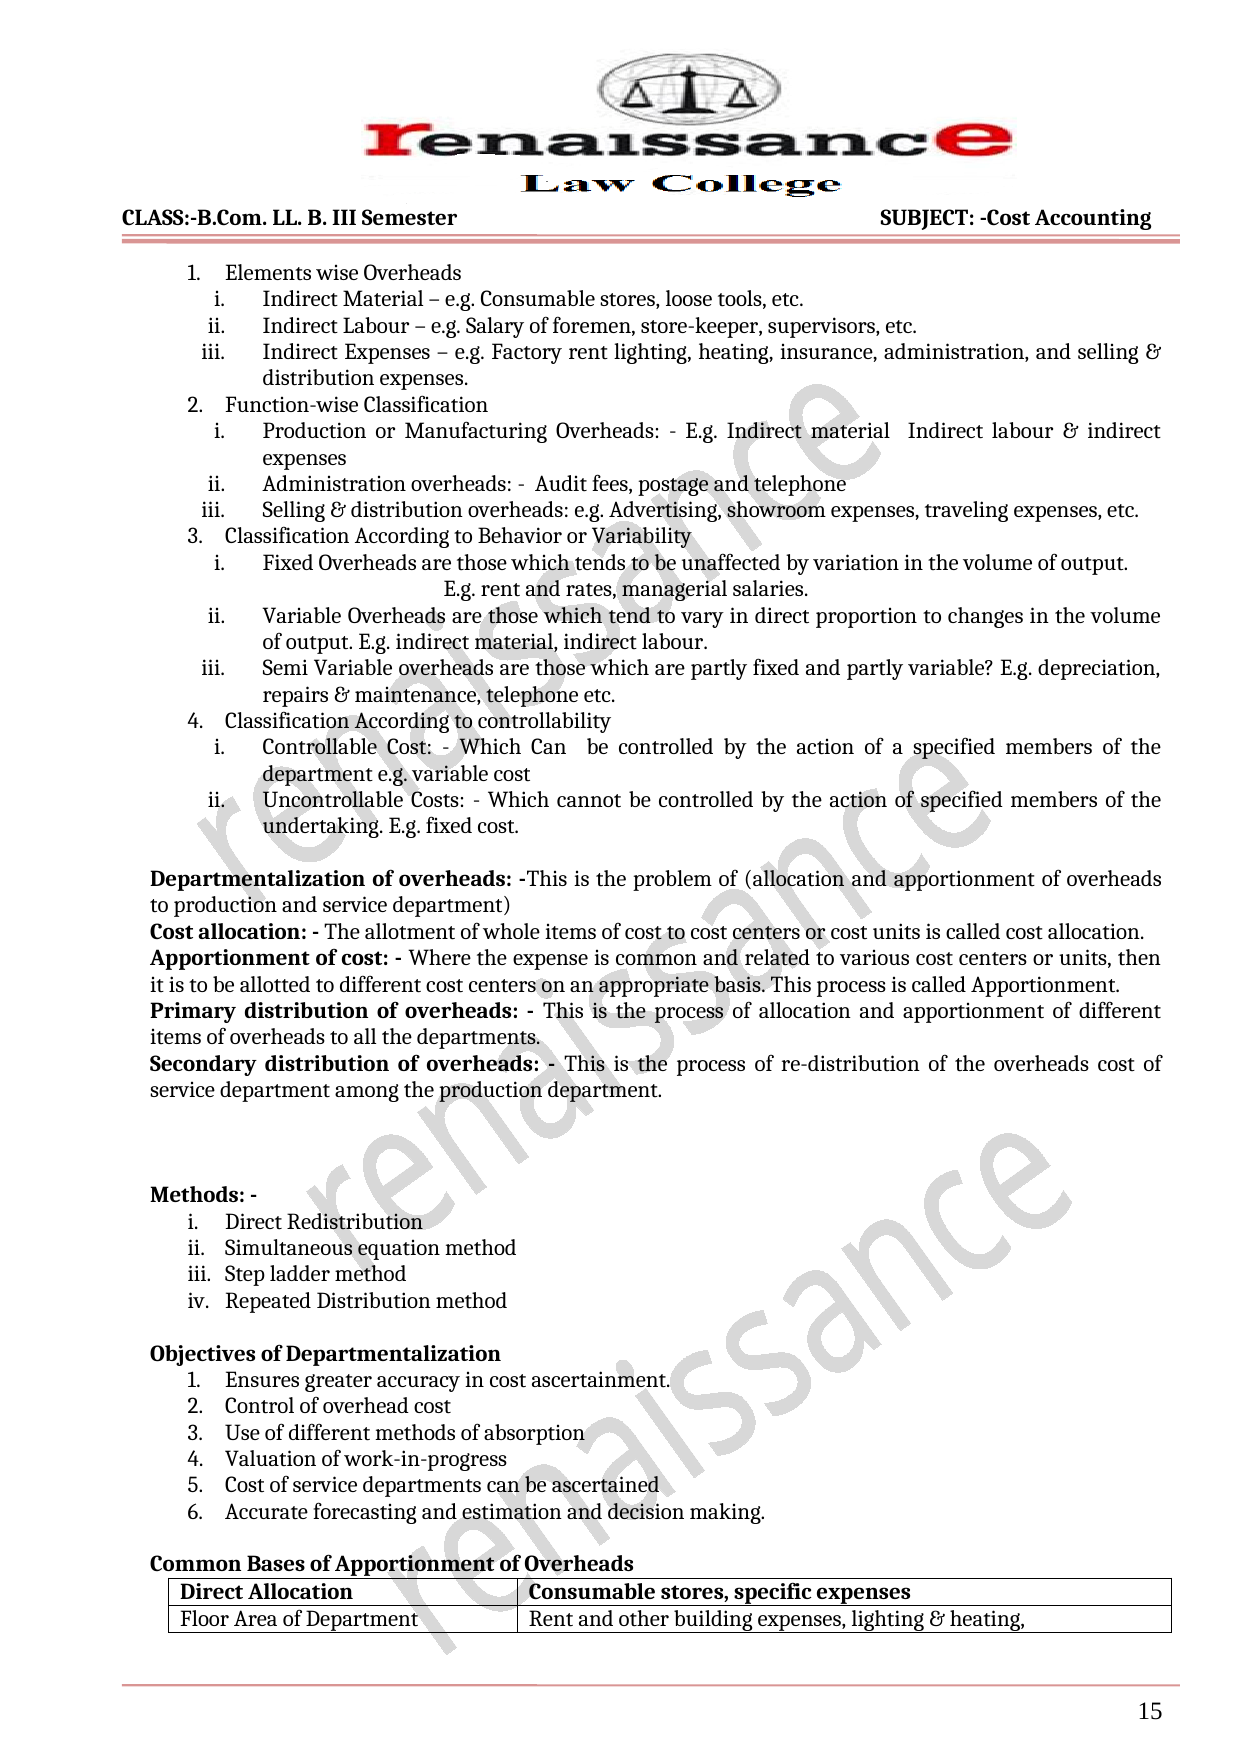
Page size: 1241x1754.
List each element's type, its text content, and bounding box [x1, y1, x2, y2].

list Uncontrollable Costs: - Which cannot be controlled by the action of specified members of the undertaking. E.g. fixed cost. [225, 787, 1162, 839]
list Indirect Labour – e.g. Salary of foremen, store-keeper, supervisors, etc. [225, 312, 1162, 339]
list Elements wise Overheads [187, 260, 1162, 286]
list Semi Variable overheads are those which are partly fixed and partly variable? E.g. depreciation, repairs & maintenance, telephone etc. [225, 655, 1162, 708]
list Direct Redistribution [187, 1208, 1162, 1235]
text E.g. rent and rates, managerial salaries. [262, 576, 1162, 602]
text Objectives of Departmentalization [150, 1340, 1162, 1367]
text Methods: - [150, 1182, 1162, 1208]
list Variable Overheads are those which tend to vary in direct proportion to changes in the volume of output. E.g. indirect material, indirect labour. [225, 602, 1162, 655]
text Common Bases of Apportionment of Overheads [150, 1551, 1162, 1577]
text Secondary distribution of overheads: - This is the process of re-distribution of the overheads cost of service department among the production department. [150, 1050, 1162, 1103]
list Accurate forecasting and estimation and decision making. [187, 1498, 1162, 1525]
table_cell Rent and other building expenses, lighting & heating, [518, 1606, 1171, 1632]
list Repeated Distribution method [187, 1288, 1162, 1314]
list Controllable Cost: - Which Can be controlled by the action of a specified members of the department e.g. variable cost [225, 734, 1162, 787]
list Selling & distribution overheads: e.g. Advertising, showroom expenses, traveling expenses, etc. [225, 497, 1162, 523]
text Primary distribution of overheads: - This is the process of allocation and apportionment of different items of overheads to all the departments. [150, 998, 1162, 1050]
table_header Consumable stores, specific expenses [518, 1579, 1171, 1605]
table_cell Floor Area of Department [169, 1606, 517, 1632]
list Valuation of work-in-progress [187, 1446, 1162, 1472]
list Indirect Expenses – e.g. Factory rent lighting, heating, insurance, administration, and selling & distribution expenses. [225, 339, 1162, 392]
text Departmentalization of overheads: -This is the problem of (allocation and apportionment of overheads to production and service department) [150, 866, 1162, 919]
list Ensures greater accuracy in cost ascertainment. [187, 1367, 1162, 1393]
list Indirect Material – e.g. Consumable stores, loose tools, etc. [225, 286, 1162, 312]
list Step ladder method [187, 1261, 1162, 1288]
list Administration overheads: - Audit fees, postage and telephone [225, 471, 1162, 497]
list Simultaneous equation method [187, 1235, 1162, 1261]
list Use of different methods of absorption [187, 1419, 1162, 1446]
text Cost allocation: - The allotment of whole items of cost to cost centers or cost units is called cost allocation. [150, 919, 1162, 945]
text Apportionment of cost: - Where the expense is common and related to various cost centers or units, then it is to be allotted to different cost centers on an appropriate basis. This process is called Apportionment. [150, 945, 1162, 998]
picture [361, 46, 1027, 205]
table_header Direct Allocation [169, 1579, 517, 1605]
list Function-wise Classification [187, 392, 1162, 418]
list Classification According to Behavior or Variability [187, 523, 1162, 550]
list Production or Manufacturing Overheads: - E.g. Indirect material Indirect labour & indirect expenses [225, 418, 1162, 471]
list Cost of service departments can be ascertained [187, 1472, 1162, 1498]
list Classification According to controllability [187, 708, 1162, 734]
list Control of overhead cost [187, 1393, 1162, 1419]
list Fixed Overheads are those which tends to be unaffected by variation in the volume of output. [225, 550, 1162, 576]
